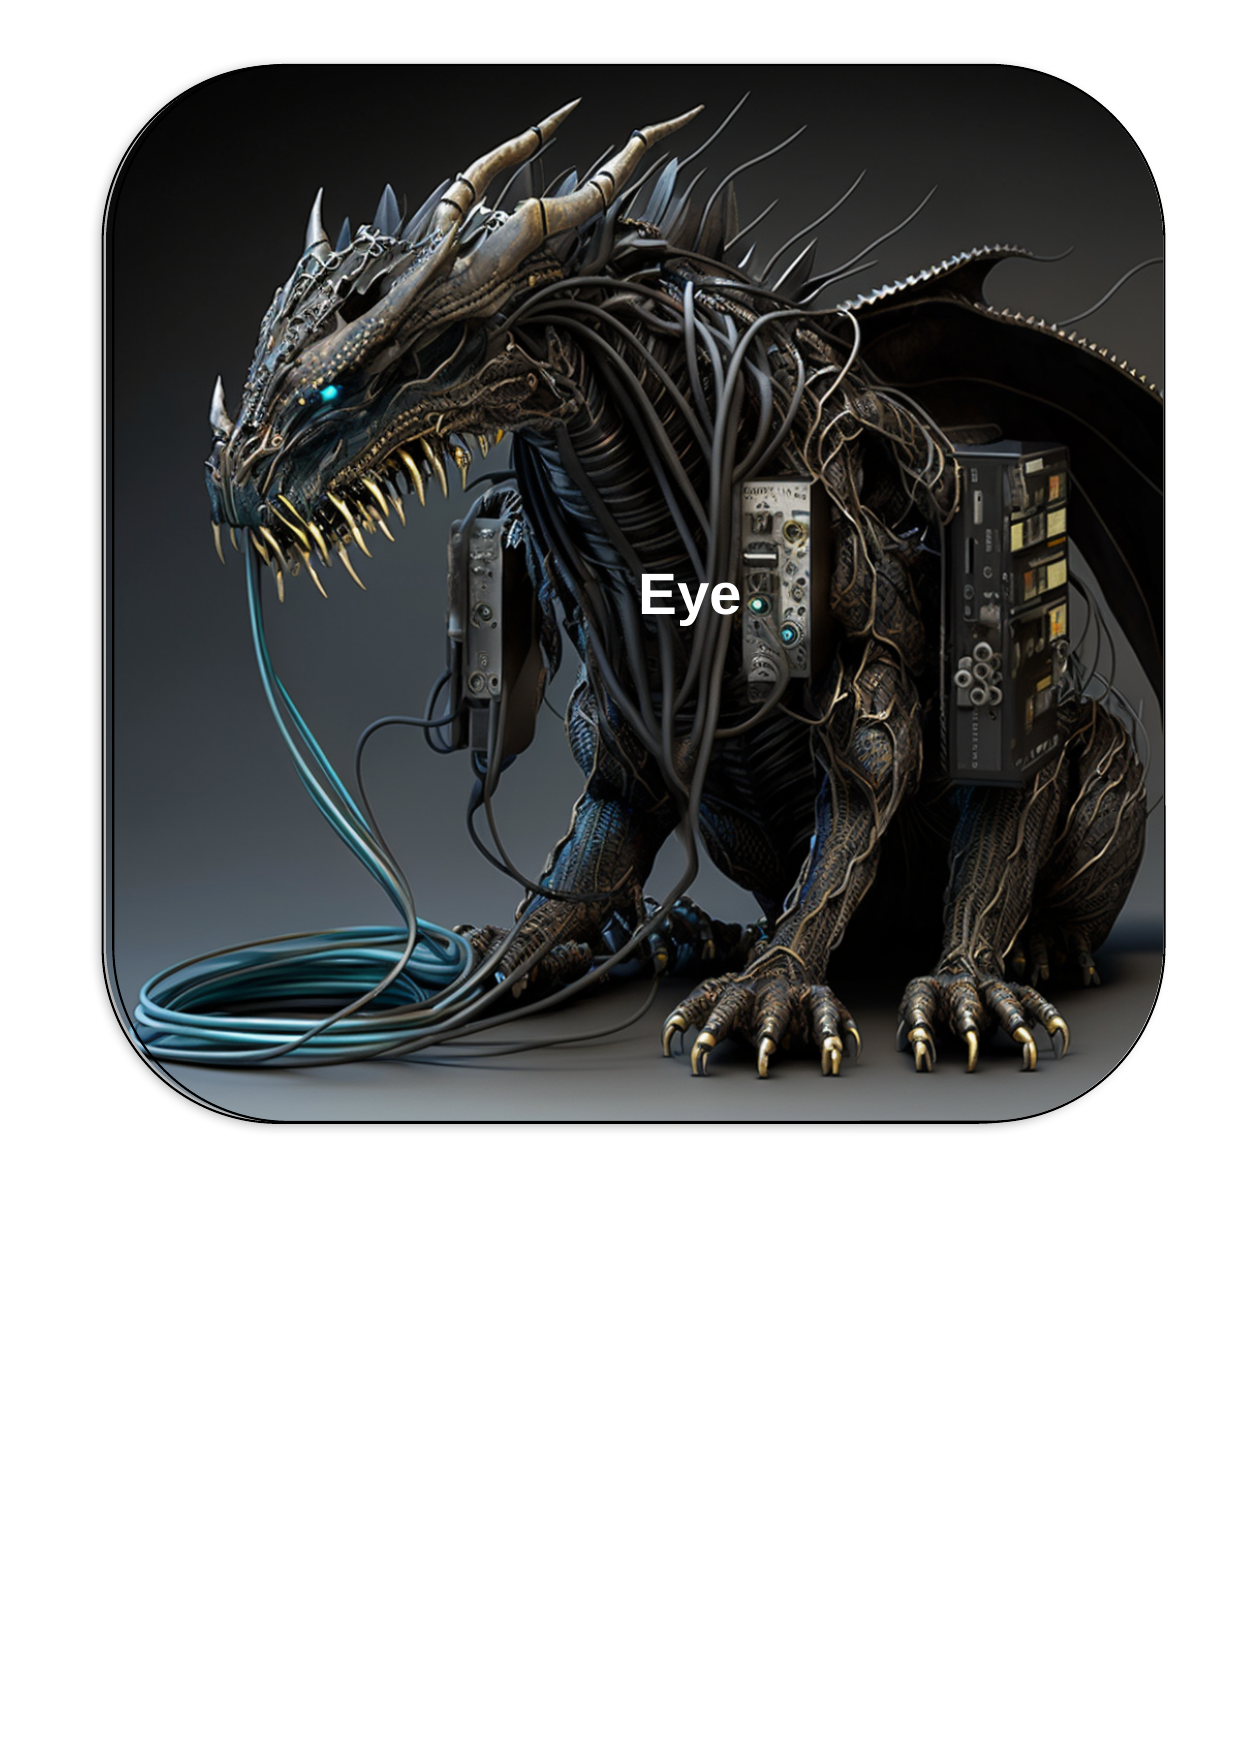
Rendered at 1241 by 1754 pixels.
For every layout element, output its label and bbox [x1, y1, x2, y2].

picture [106, 67, 250, 1112]
picture [115, 66, 1163, 1120]
